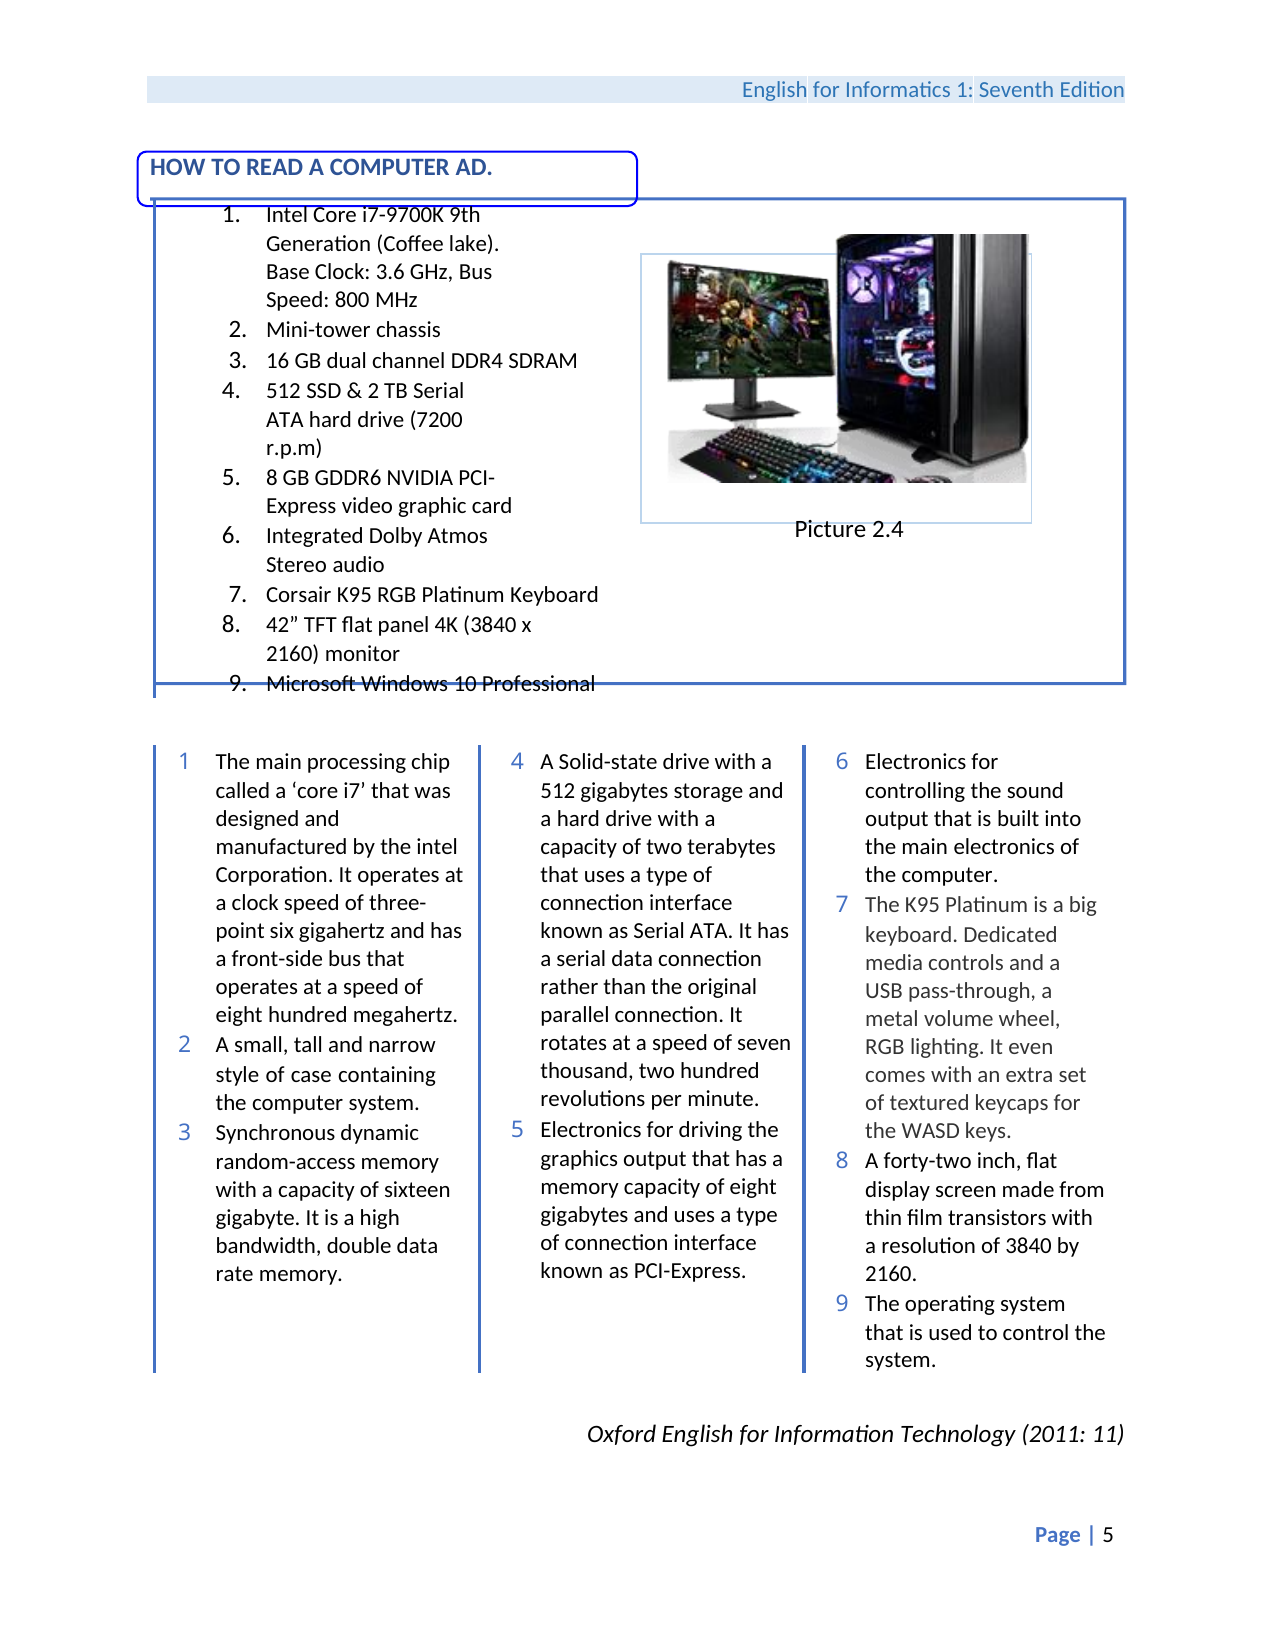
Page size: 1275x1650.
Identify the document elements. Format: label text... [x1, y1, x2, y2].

text Oxford English for Information Technology (2011: 11) [587, 1418, 1139, 1448]
table_header A Solid-state drive with a 512 gigabytes storage and a hard drive with a capacity of two terabytes that uses a type of connection interface known as Serial ATA. It has a serial data connection rather than the original parallel connection. It rotates at a speed of seven thousand, two hundred revolutions per minute. Electronics for driving the graphics output that has a memory capacity of eight gigabytes and uses a type of connection interface known as PCI-Express. [481, 745, 802, 1372]
table_header Intel Core i7-9700K 9th Generation (Coffee lake). Base Clock: 3.6 GHz, Bus Speed: 800 MHz Mini-tower chassis 16 GB dual channel DDR4 SDRAM 512 SSD & 2 TB Serial ATA hard drive (7200 r.p.m) 8 GB GDDR6 NVIDIA PCI-Express video graphic card Integrated Dolby Atmos Stereo audio Corsair K95 RGB Platinum Keyboard 42” TFT flat panel 4K (3840 x 2160) monitor Microsoft Windows 10 Professional [156, 199, 644, 698]
table_header Picture 2.4 [644, 199, 1034, 698]
table_header Electronics for controlling the sound output that is built into the main electronics of the computer. The K95 Platinum is a big keyboard. Dedicated media controls and a USB pass-through, a metal volume wheel, RGB lighting. It even comes with an extra set of textured keycaps for the WASD keys. A forty-two inch, flat display screen made from thin film transistors with a resolution of 3840 by 2160. The operating system that is used to control the system. [806, 745, 1129, 1372]
table_header The main processing chip called a ‘core i7’ that was designed and manufactured by the intel Corporation. It operates at a clock speed of three- point six gigahertz and has a front-side bus that operates at a speed of eight hundred megahertz. A small, tall and narrow style of case containing the computer system. Synchronous dynamic random-access memory with a capacity of sixteen gigabyte. It is a high bandwidth, double data rate memory. [156, 745, 478, 1372]
picture [667, 234, 1030, 483]
